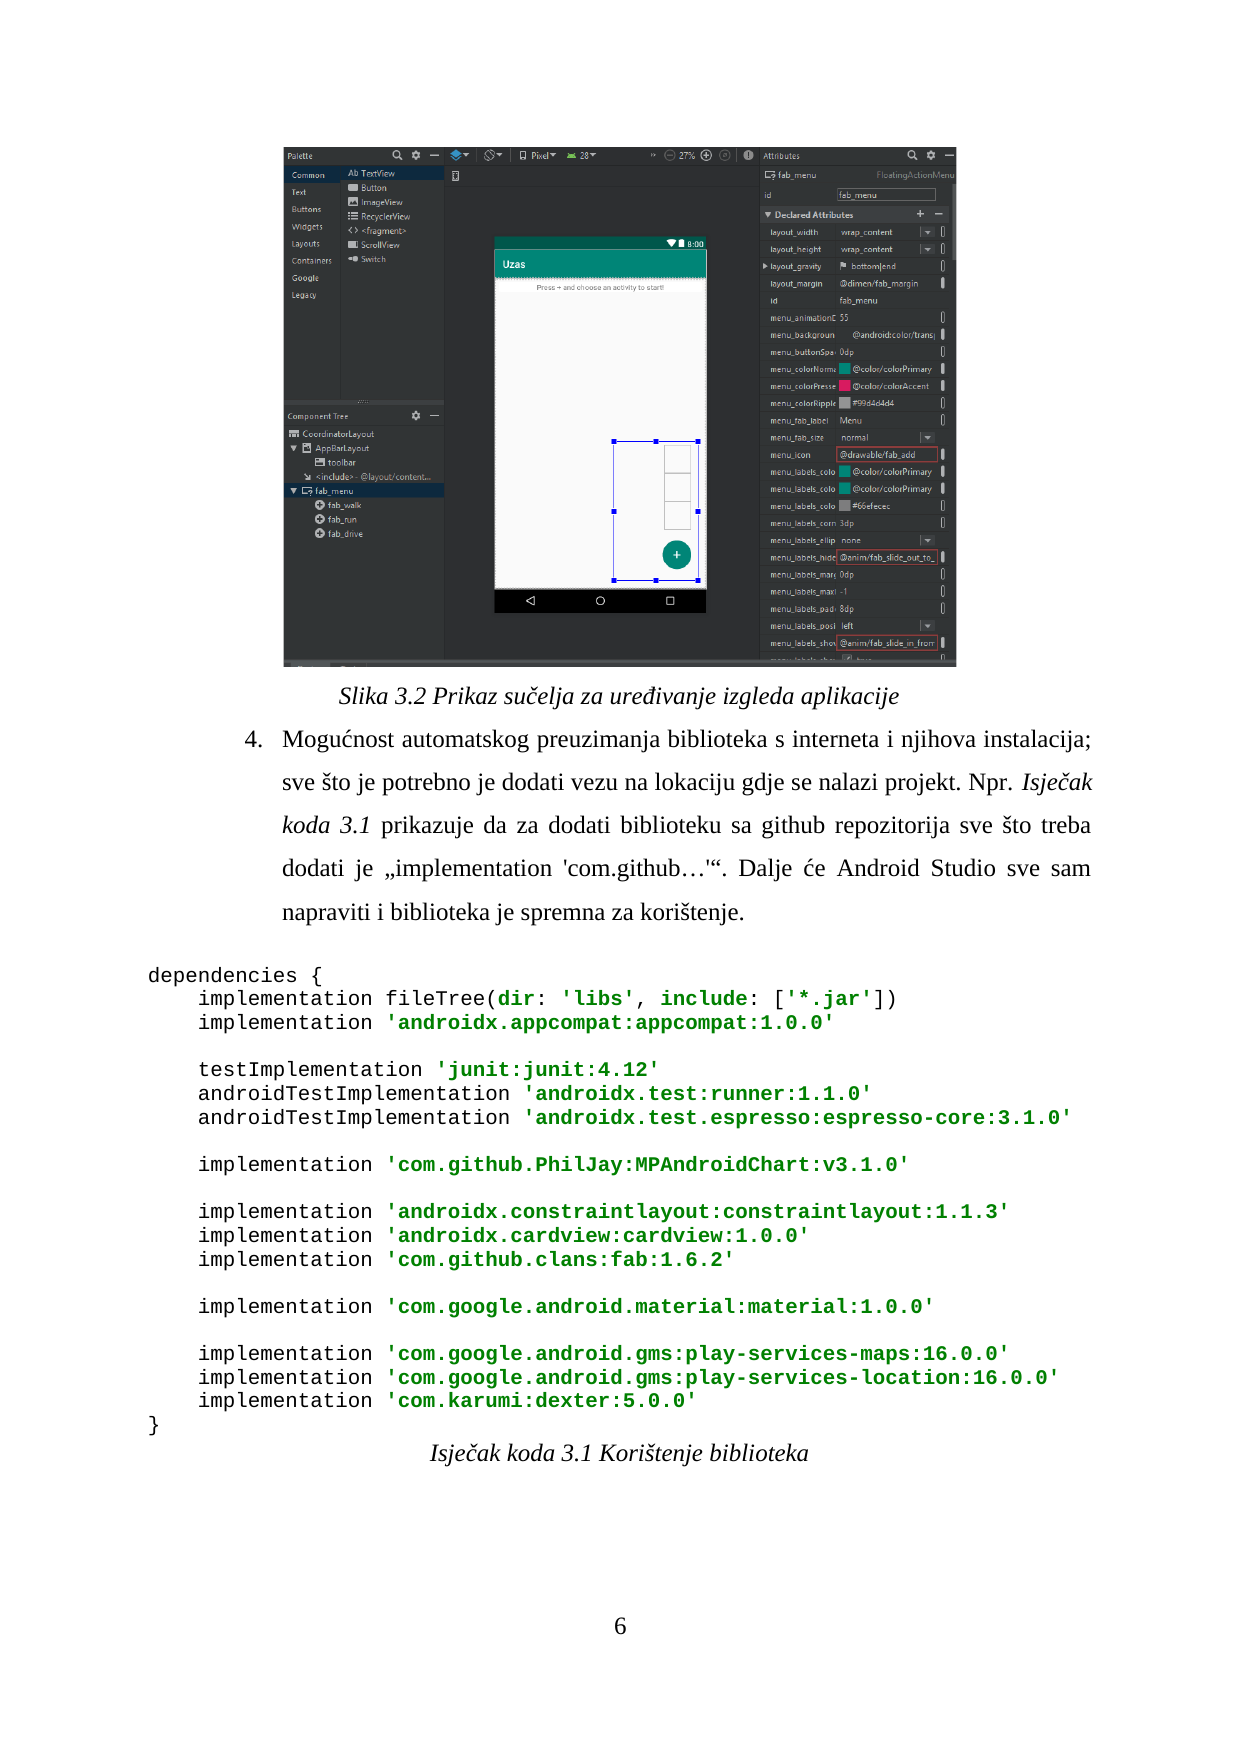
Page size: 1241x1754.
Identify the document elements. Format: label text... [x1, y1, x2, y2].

text dependencies { implementation fileTree(dir: 'libs', include: ['*.jar']) implementation 'androidx.appcompat:appcompat:1.0.0' testImplementation 'junit:junit:4.12' androidTestImplementation 'androidx.test:runner:1.1.0' androidTestImplementation 'androidx.test.espresso:espresso-core:3.1.0' implementation 'com.github.PhilJay:MPAndroidChart:v3.1.0' implementation 'androidx.constraintlayout:constraintlayout:1.1.3' implementation 'androidx.cardview:cardview:1.0.0' implementation 'com.github.clans:fab:1.6.2' implementation 'com.google.android.material:material:1.0.0' implementation 'com.google.android.gms:play-services-maps:16.0.0' implementation 'com.google.android.gms:play-services-location:16.0.0' implementation 'com.karumi:dexter:5.0.0' } [148, 965, 1092, 1437]
picture [283, 147, 957, 667]
list Mogućnost automatskog preuzimanja biblioteka s interneta i njihova instalacija; sve što je potrebno je dodati vezu na lokaciju gdje se nalazi projekt. Npr. Isječak koda 3.1 prikazuje da za dodati biblioteku sa github repozitorija sve što treba dodati je „implementation 'com.github…'“. Dalje će Android Studio sve sam napraviti i biblioteka je spremna za korištenje. [244, 724, 1092, 925]
